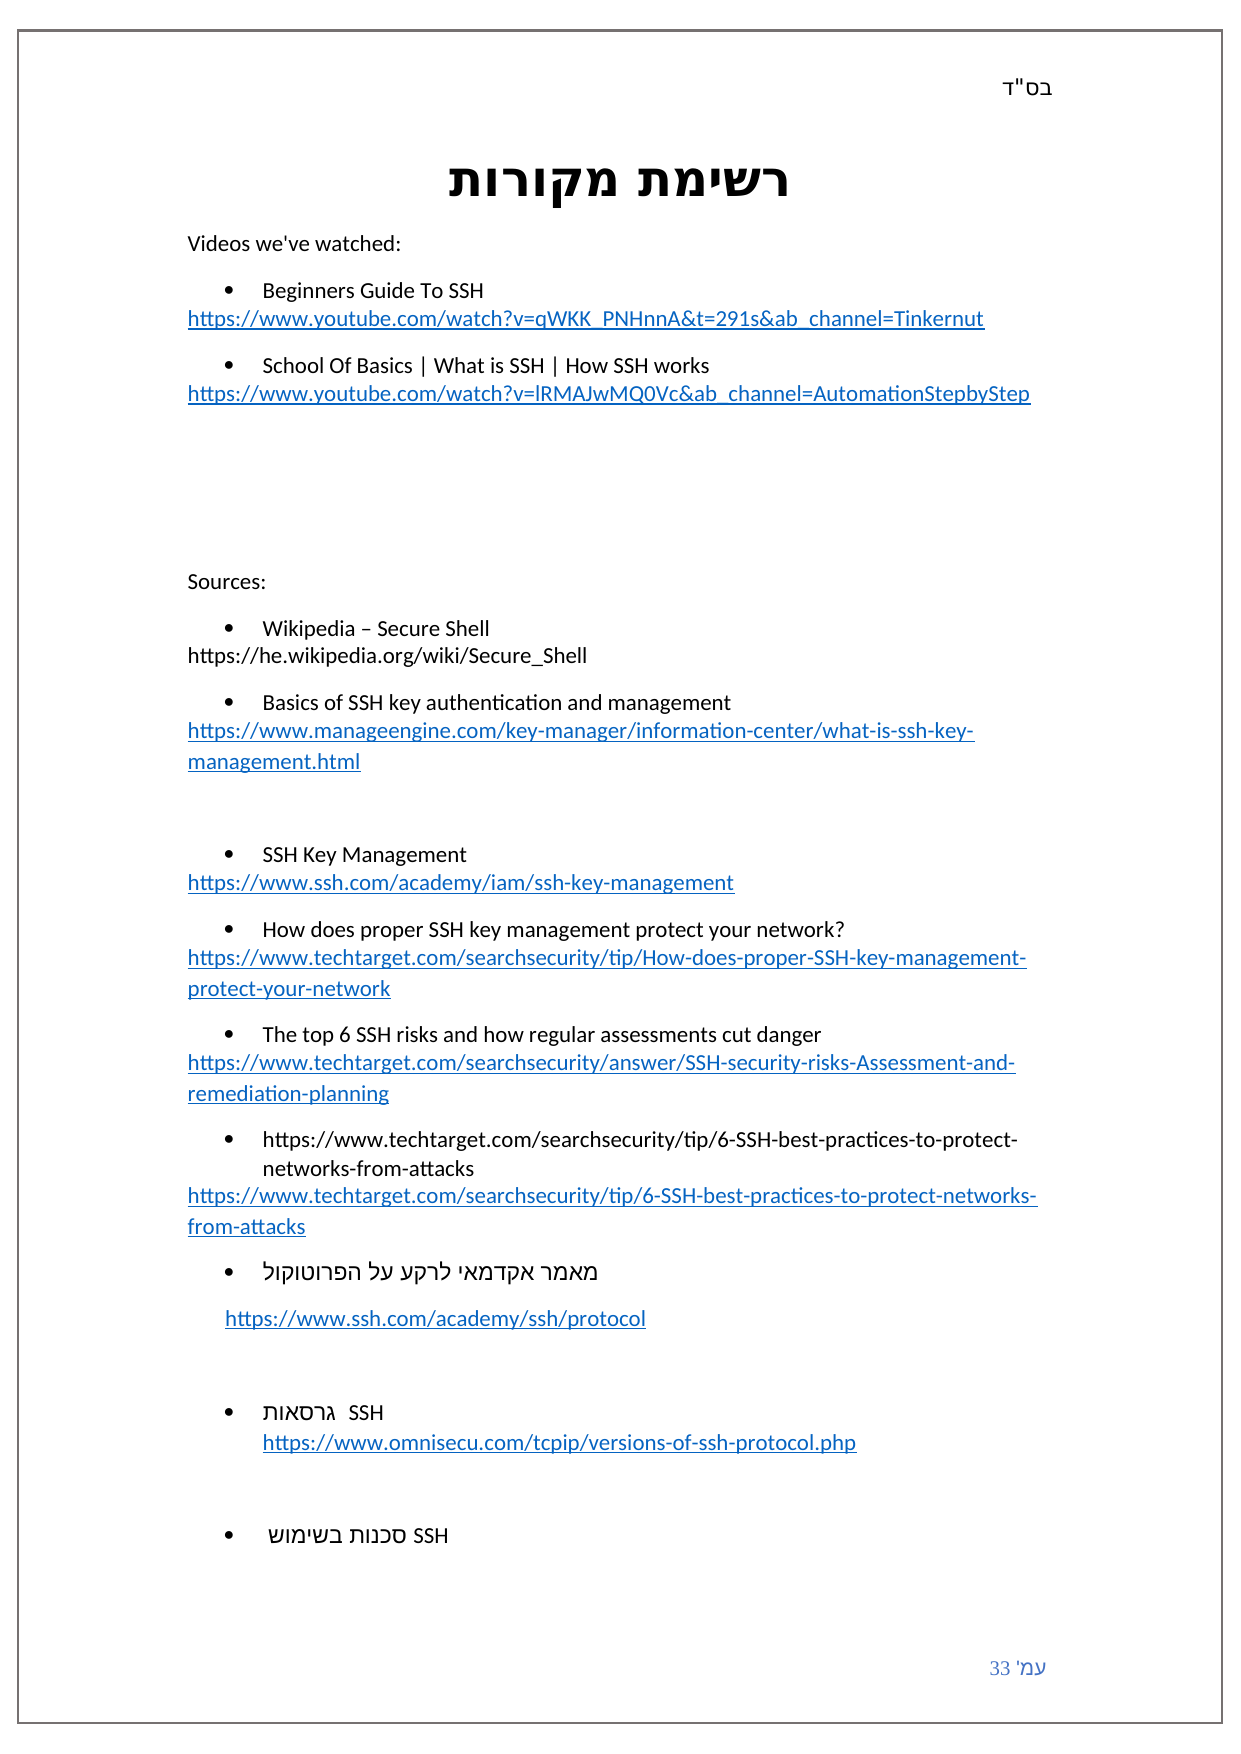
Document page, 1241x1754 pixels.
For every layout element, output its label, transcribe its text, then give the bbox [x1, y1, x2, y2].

text https://www.youtube.com/watch?v=qWKK_PNHnnA&t=291s&ab_channel=Tinkernut [187, 304, 1053, 332]
text https://www.manageengine.com/key-manager/information-center/what-is-ssh-key-management.html [187, 717, 1053, 775]
text https://www.techtarget.com/searchsecurity/tip/How-does-proper-SSH-key-management-protect-your-network [187, 943, 1053, 1002]
text Sources: [187, 567, 1053, 595]
text https://www.youtube.com/watch?v=lRMAJwMQ0Vc&ab_channel=AutomationStepbyStep [187, 379, 1053, 407]
text https://www.techtarget.com/searchsecurity/tip/6-SSH-best-practices-to-protect-networks-from-attacks [187, 1182, 1053, 1240]
list How does proper SSH key management protect your network? [225, 915, 1053, 943]
text https://www.techtarget.com/searchsecurity/answer/SSH-security-risks-Assessment-and-remediation-planning [187, 1048, 1053, 1107]
text https://he.wikipedia.org/wiki/Secure_Shell [187, 642, 1053, 670]
list גרסאות SSH https://www.omnisecu.com/tcpip/versions-of-ssh-protocol.php [225, 1398, 1053, 1456]
list The top 6 SSH risks and how regular assessments cut danger [225, 1021, 1053, 1048]
list Basics of SSH key authentication and management [225, 688, 1053, 717]
text https://www.ssh.com/academy/iam/ssh-key-management [187, 868, 1053, 897]
list מאמר אקדמאי לרקע על הפרוטוקול [225, 1259, 1053, 1285]
list SSH Key Management [225, 841, 1053, 868]
list Wikipedia – Secure Shell [225, 614, 1053, 642]
list https://www.techtarget.com/searchsecurity/tip/6-SSH-best-practices-to-protect-networks-from-attacks [225, 1126, 1053, 1182]
list School Of Basics | What is SSH | How SSH works [225, 351, 1053, 379]
list Beginners Guide To SSH [225, 276, 1053, 304]
text רשימת מקורות [187, 150, 1053, 208]
text Videos we've watched: [187, 229, 1053, 257]
list סכנות בשימוש SSH [225, 1522, 1053, 1549]
text https://www.ssh.com/academy/ssh/protocol [225, 1304, 1053, 1332]
